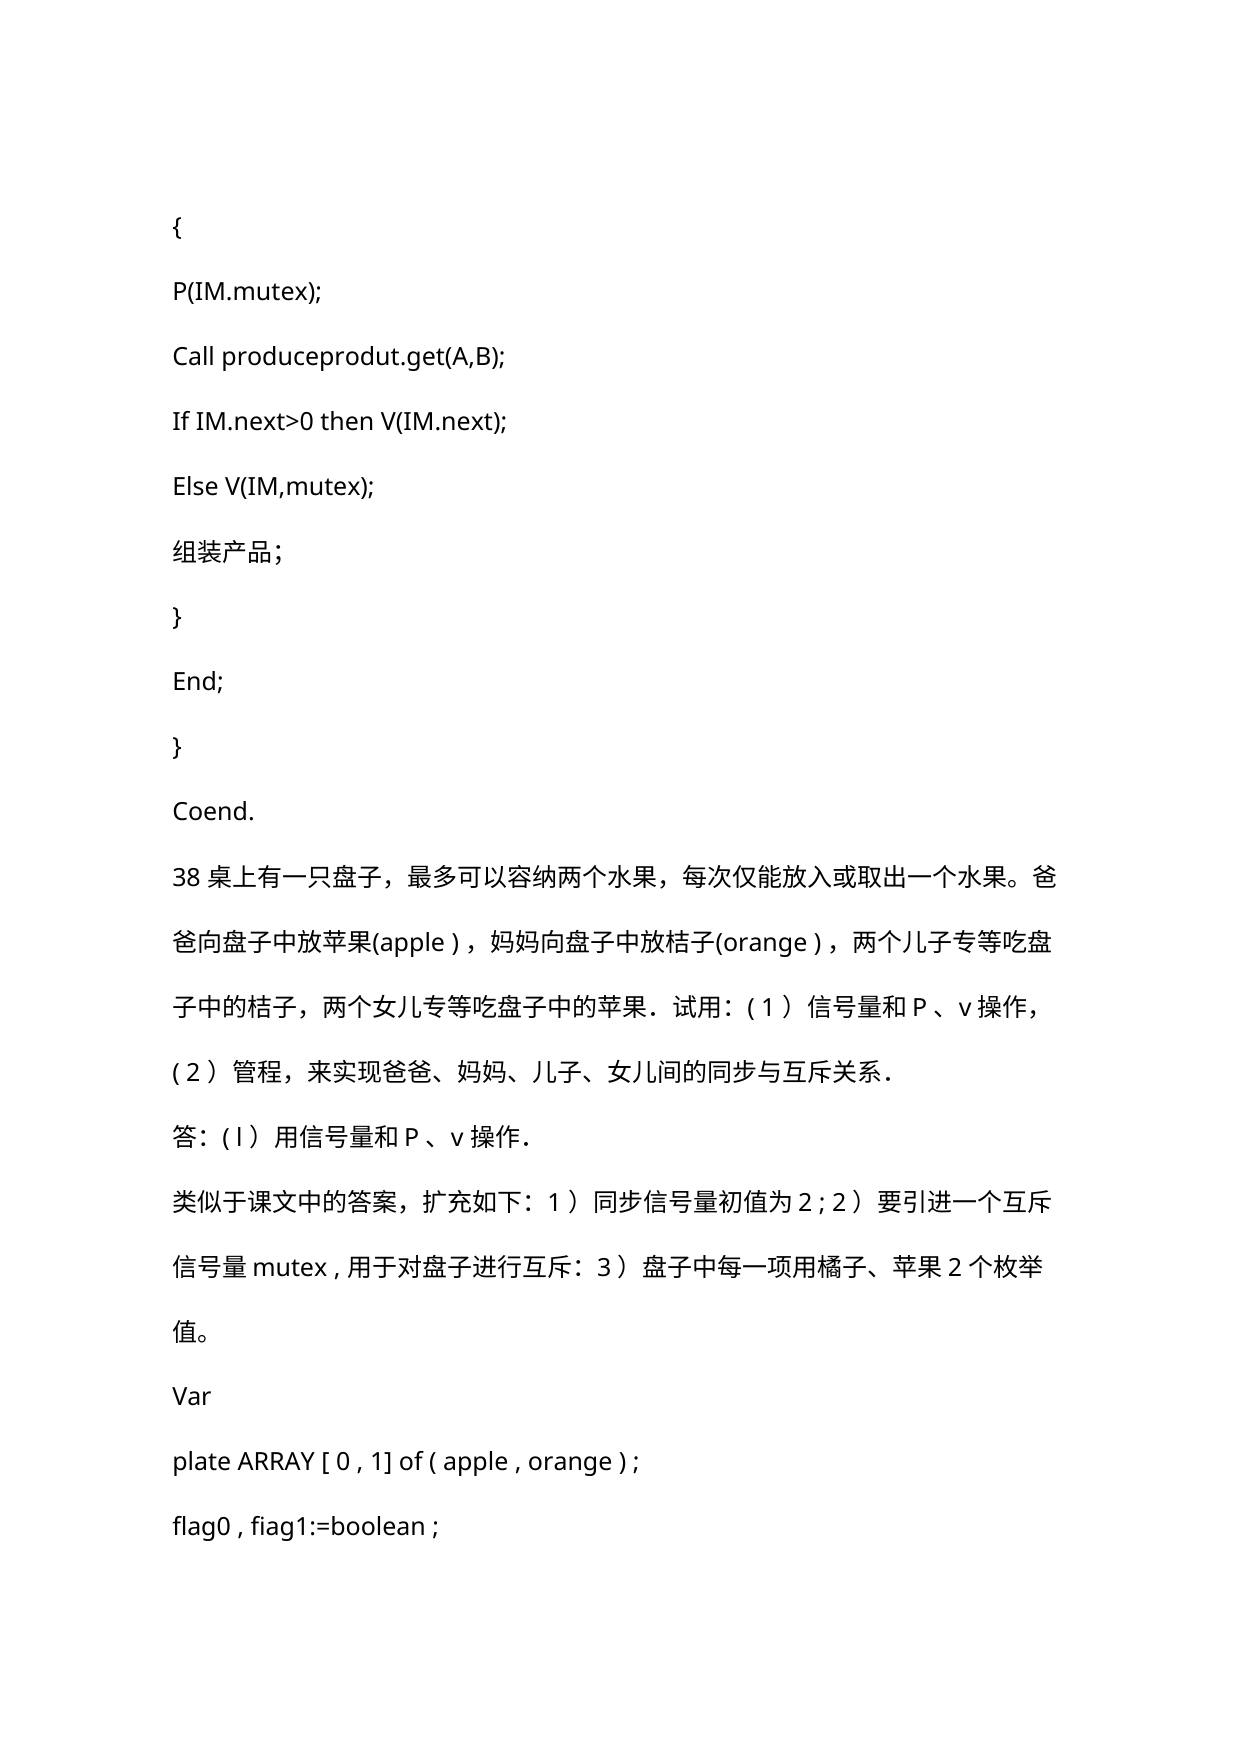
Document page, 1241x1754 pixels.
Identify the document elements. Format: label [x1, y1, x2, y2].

table_cell [170, 162, 1070, 1559]
